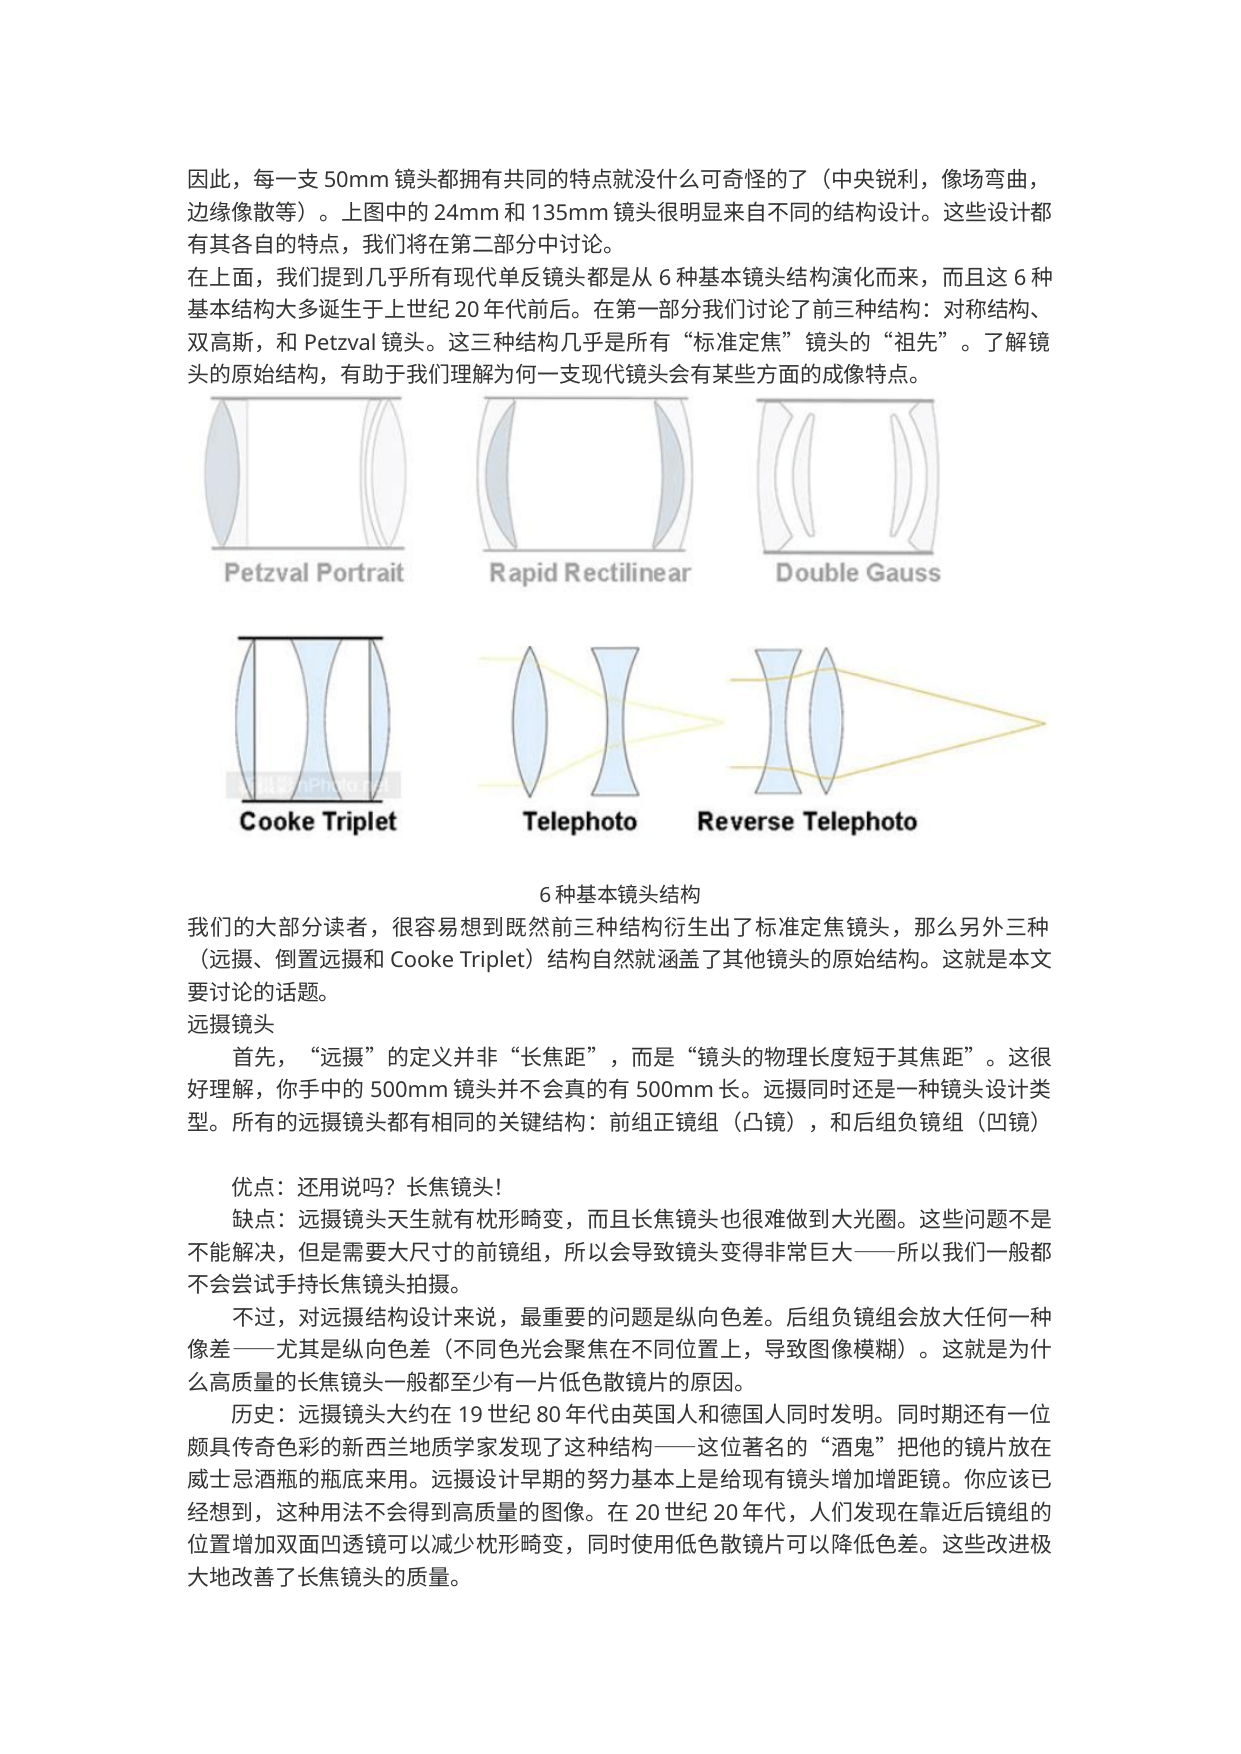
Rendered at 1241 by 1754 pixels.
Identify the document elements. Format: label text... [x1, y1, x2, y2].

text 在上面，我们提到几乎所有现代单反镜头都是从6种基本镜头结构演化而来，而且这6种基本结构大多诞生于上世纪20年代前后。在第一部分我们讨论了前三种结构：对称结构、双高斯，和Petzval镜头。这三种结构几乎是所有“标准定焦”镜头的“祖先”。了解镜头的原始结构，有助于我们理解为何一支现代镜头会有某些方面的成像特点。 [187, 259, 1053, 389]
text 远摄镜头 [187, 1007, 1053, 1039]
text 不过，对远摄结构设计来说，最重要的问题是纵向色差。后组负镜组会放大任何一种像差——尤其是纵向色差（不同色光会聚焦在不同位置上，导致图像模糊）。这就是为什么高质量的长焦镜头一般都至少有一片低色散镜片的原因。 [187, 1299, 1053, 1397]
text 我们的大部分读者，很容易想到既然前三种结构衍生出了标准定焦镜头，那么另外三种（远摄、倒置远摄和Cooke Triplet）结构自然就涵盖了其他镜头的原始结构。这就是本文要讨论的话题。 [187, 909, 1053, 1007]
text 首先，“远摄”的定义并非“长焦距”，而是“镜头的物理长度短于其焦距”。这很好理解，你手中的500mm镜头并不会真的有500mm长。远摄同时还是一种镜头设计类型。所有的远摄镜头都有相同的关键结构：前组正镜组（凸镜），和后组负镜组（凹镜）。 [187, 1039, 1053, 1169]
text 历史：远摄镜头大约在19世纪80年代由英国人和德国人同时发明。同时期还有一位颇具传奇色彩的新西兰地质学家发现了这种结构——这位著名的“酒鬼”把他的镜片放在威士忌酒瓶的瓶底来用。远摄设计早期的努力基本上是给现有镜头增加增距镜。你应该已经想到，这种用法不会得到高质量的图像。在20世纪20年代，人们发现在靠近后镜组的位置增加双面凹透镜可以减少枕形畸变，同时使用低色散镜片可以降低色差。这些改进极大地改善了长焦镜头的质量。 [187, 1397, 1053, 1592]
picture [187, 389, 1053, 847]
text 6种基本镜头结构 [187, 877, 1053, 909]
text 因此，每一支50mm镜头都拥有共同的特点就没什么可奇怪的了（中央锐利，像场弯曲，边缘像散等）。上图中的24mm和135mm镜头很明显来自不同的结构设计。这些设计都有其各自的特点，我们将在第二部分中讨论。 [187, 162, 1053, 259]
text 优点：还用说吗？长焦镜头！ [187, 1169, 1053, 1202]
text 缺点：远摄镜头天生就有枕形畸变，而且长焦镜头也很难做到大光圈。这些问题不是不能解决，但是需要大尺寸的前镜组，所以会导致镜头变得非常巨大——所以我们一般都不会尝试手持长焦镜头拍摄。 [187, 1202, 1053, 1299]
